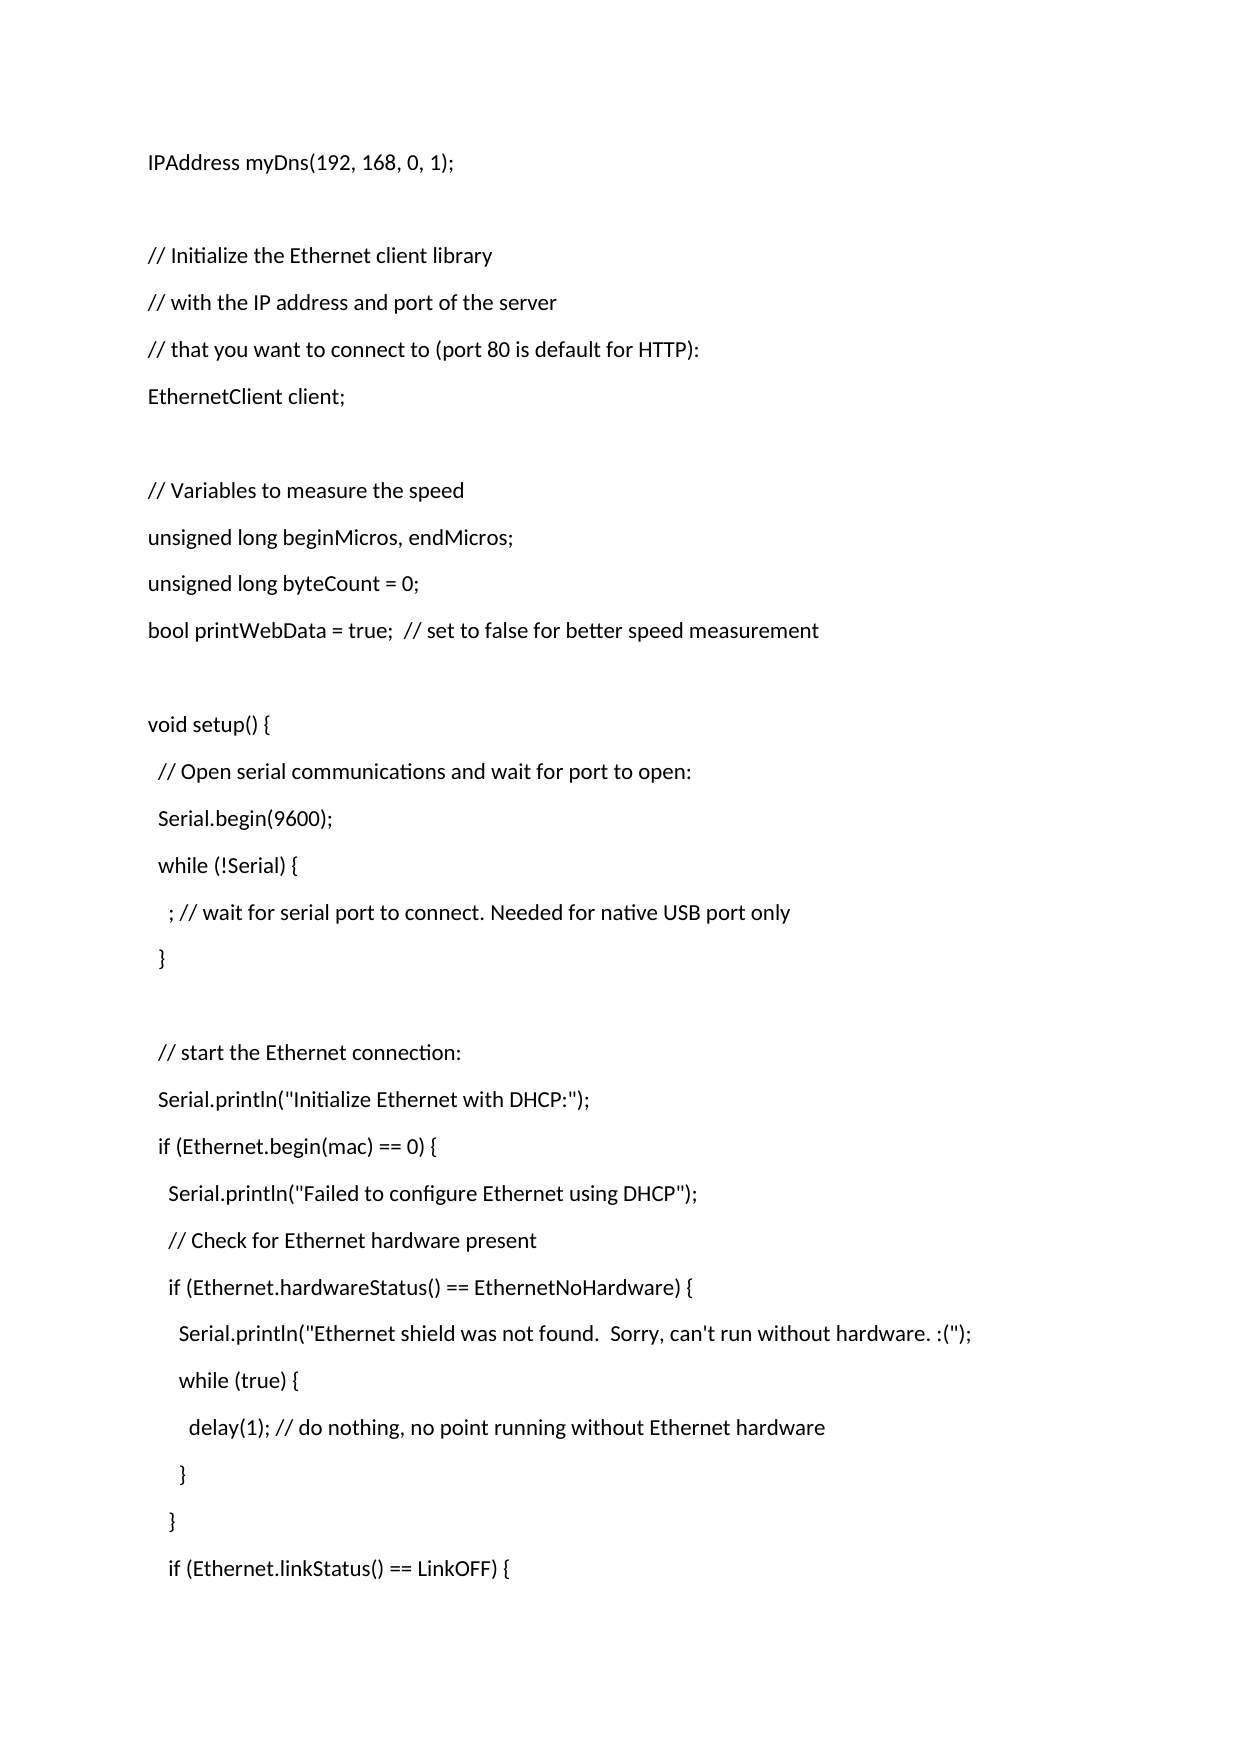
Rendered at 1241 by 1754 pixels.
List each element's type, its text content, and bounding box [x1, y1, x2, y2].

text while (!Serial) { [148, 851, 1093, 879]
text } [148, 1507, 1093, 1535]
text // Open serial communications and wait for port to open: [148, 757, 1093, 785]
text // Check for Ethernet hardware present [148, 1226, 1093, 1254]
text Serial.println("Ethernet shield was not found. Sorry, can't run without hardware. :("); [148, 1319, 1093, 1347]
text IPAddress myDns(192, 168, 0, 1); [148, 148, 1093, 176]
text delay(1); // do nothing, no point running without Ethernet hardware [148, 1413, 1093, 1441]
text // Variables to measure the speed [148, 476, 1093, 504]
text Serial.begin(9600); [148, 804, 1093, 832]
text if (Ethernet.linkStatus() == LinkOFF) { [148, 1554, 1093, 1582]
text unsigned long beginMicros, endMicros; [148, 523, 1093, 551]
text Serial.println("Failed to configure Ethernet using DHCP"); [148, 1179, 1093, 1207]
text } [148, 1460, 1093, 1488]
text bool printWebData = true; // set to false for better speed measurement [148, 616, 1093, 644]
text // with the IP address and port of the server [148, 288, 1093, 316]
text void setup() { [148, 710, 1093, 738]
text if (Ethernet.hardwareStatus() == EthernetNoHardware) { [148, 1273, 1093, 1301]
text // Initialize the Ethernet client library [148, 241, 1093, 269]
text Serial.println("Initialize Ethernet with DHCP:"); [148, 1085, 1093, 1113]
text ; // wait for serial port to connect. Needed for native USB port only [148, 898, 1093, 926]
text unsigned long byteCount = 0; [148, 569, 1093, 597]
text } [148, 944, 1093, 972]
text // that you want to connect to (port 80 is default for HTTP): [148, 335, 1093, 363]
text if (Ethernet.begin(mac) == 0) { [148, 1132, 1093, 1160]
text // start the Ethernet connection: [148, 1038, 1093, 1066]
text while (true) { [148, 1366, 1093, 1394]
text EthernetClient client; [148, 382, 1093, 410]
